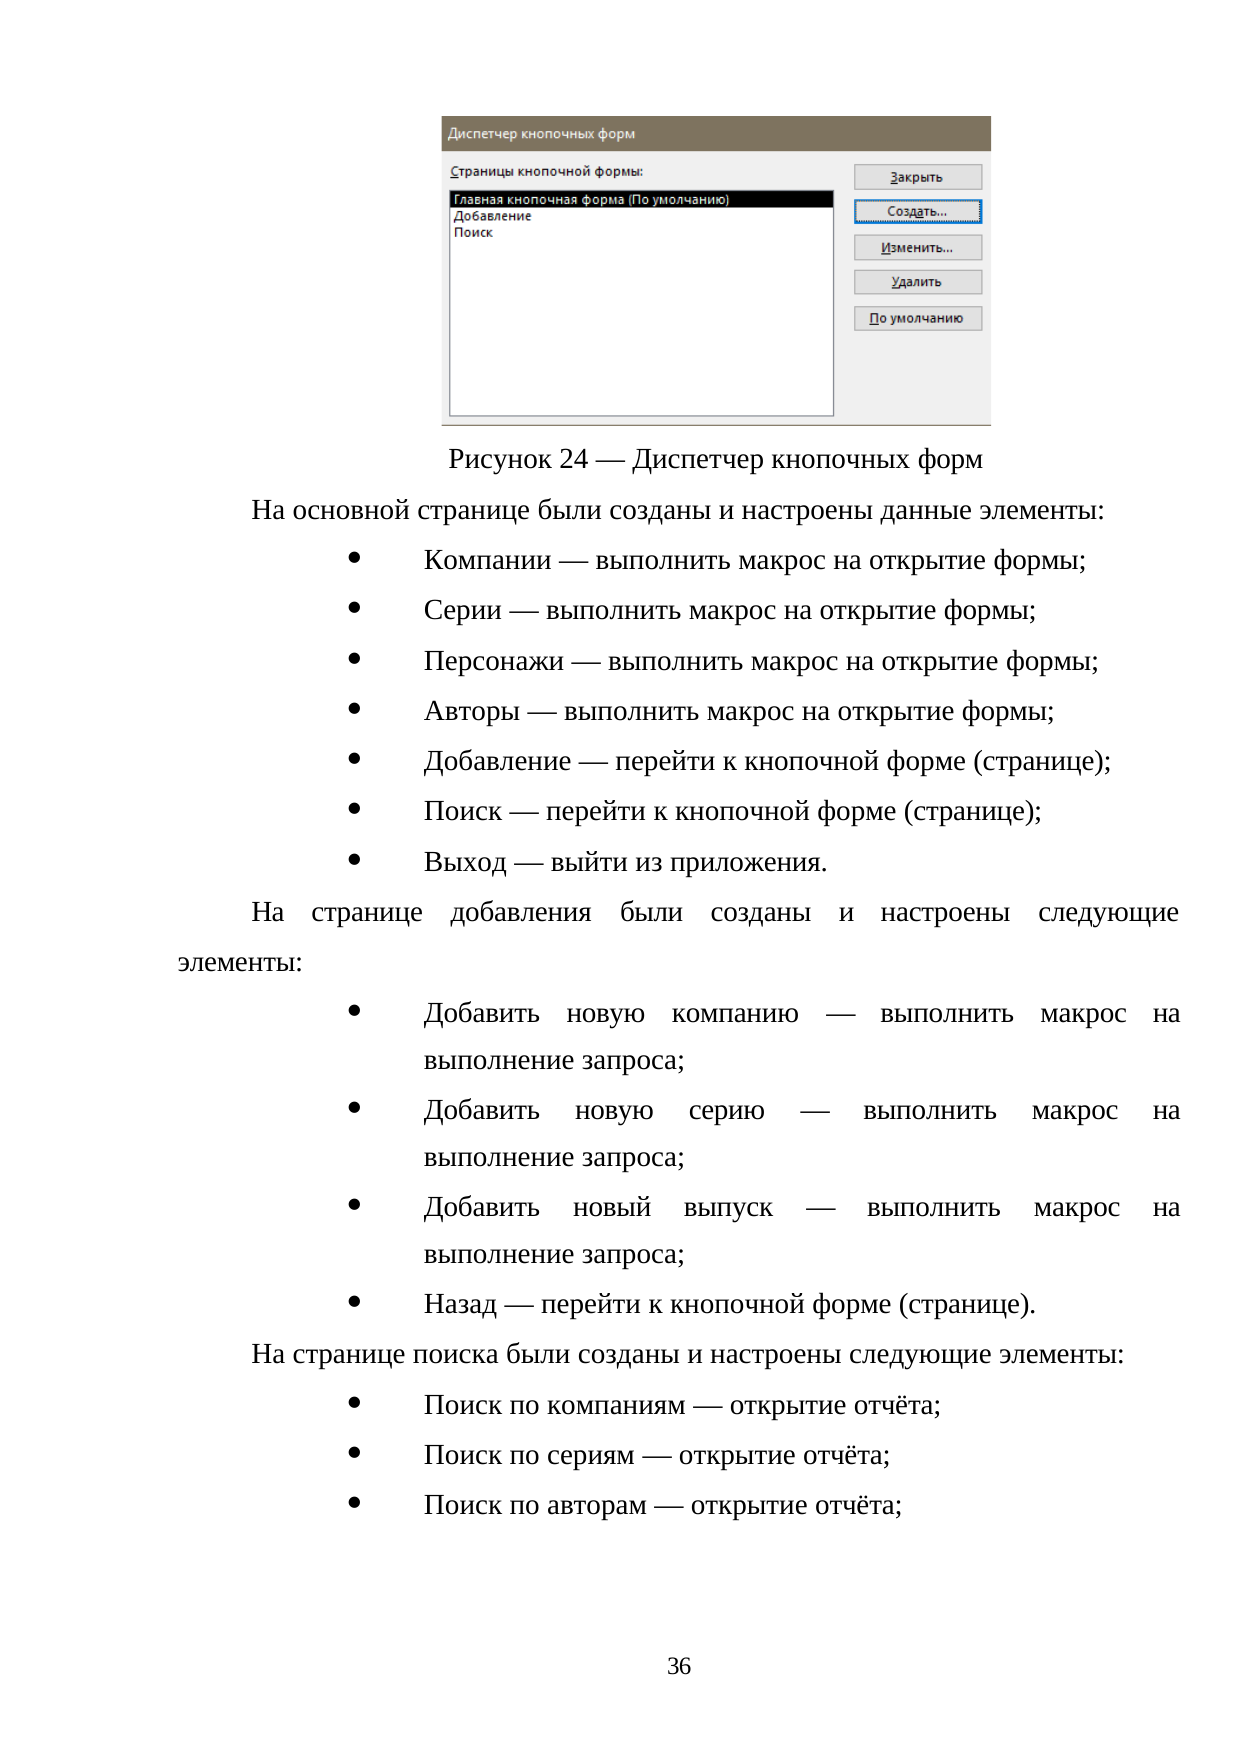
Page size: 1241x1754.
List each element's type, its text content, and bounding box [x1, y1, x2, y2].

list Поиск по авторам — открытие отчёта; [349, 1487, 1192, 1522]
text На основной странице были созданы и настроены данные элементы: [251, 492, 1192, 525]
list Назад — перейти к кнопочной форме (странице). [349, 1286, 1192, 1321]
list Добавить новую компанию — выполнить макрос на выполнение запроса; [349, 995, 1181, 1075]
picture [441, 116, 992, 426]
list Персонажи — выполнить макрос на открытие формы; [349, 643, 1192, 677]
list Серии — выполнить макрос на открытие формы; [349, 592, 1192, 627]
list Поиск по сериям — открытие отчёта; [349, 1437, 1192, 1471]
list Добавить новый выпуск — выполнить макрос на выполнение запроса; [349, 1189, 1182, 1270]
text Рисунок 24 — Диспетчер кнопочных форм [448, 442, 1192, 475]
text На странице поиска были созданы и настроены следующие элементы: [251, 1337, 1192, 1370]
list Добавление — перейти к кнопочной форме (странице); [349, 743, 1192, 778]
list Выход — выйти из приложения. [349, 844, 1192, 878]
list Авторы — выполнить макрос на открытие формы; [349, 693, 1192, 728]
text На странице добавления были созданы и настроены следующие элементы: [177, 894, 1181, 978]
list Поиск по компаниям — открытие отчёта; [349, 1387, 1192, 1421]
list Добавить новую серию — выполнить макрос на выполнение запроса; [349, 1092, 1182, 1173]
list Поиск — перейти к кнопочной форме (странице); [349, 793, 1192, 828]
list Компании — выполнить макрос на открытие формы; [349, 542, 1192, 577]
